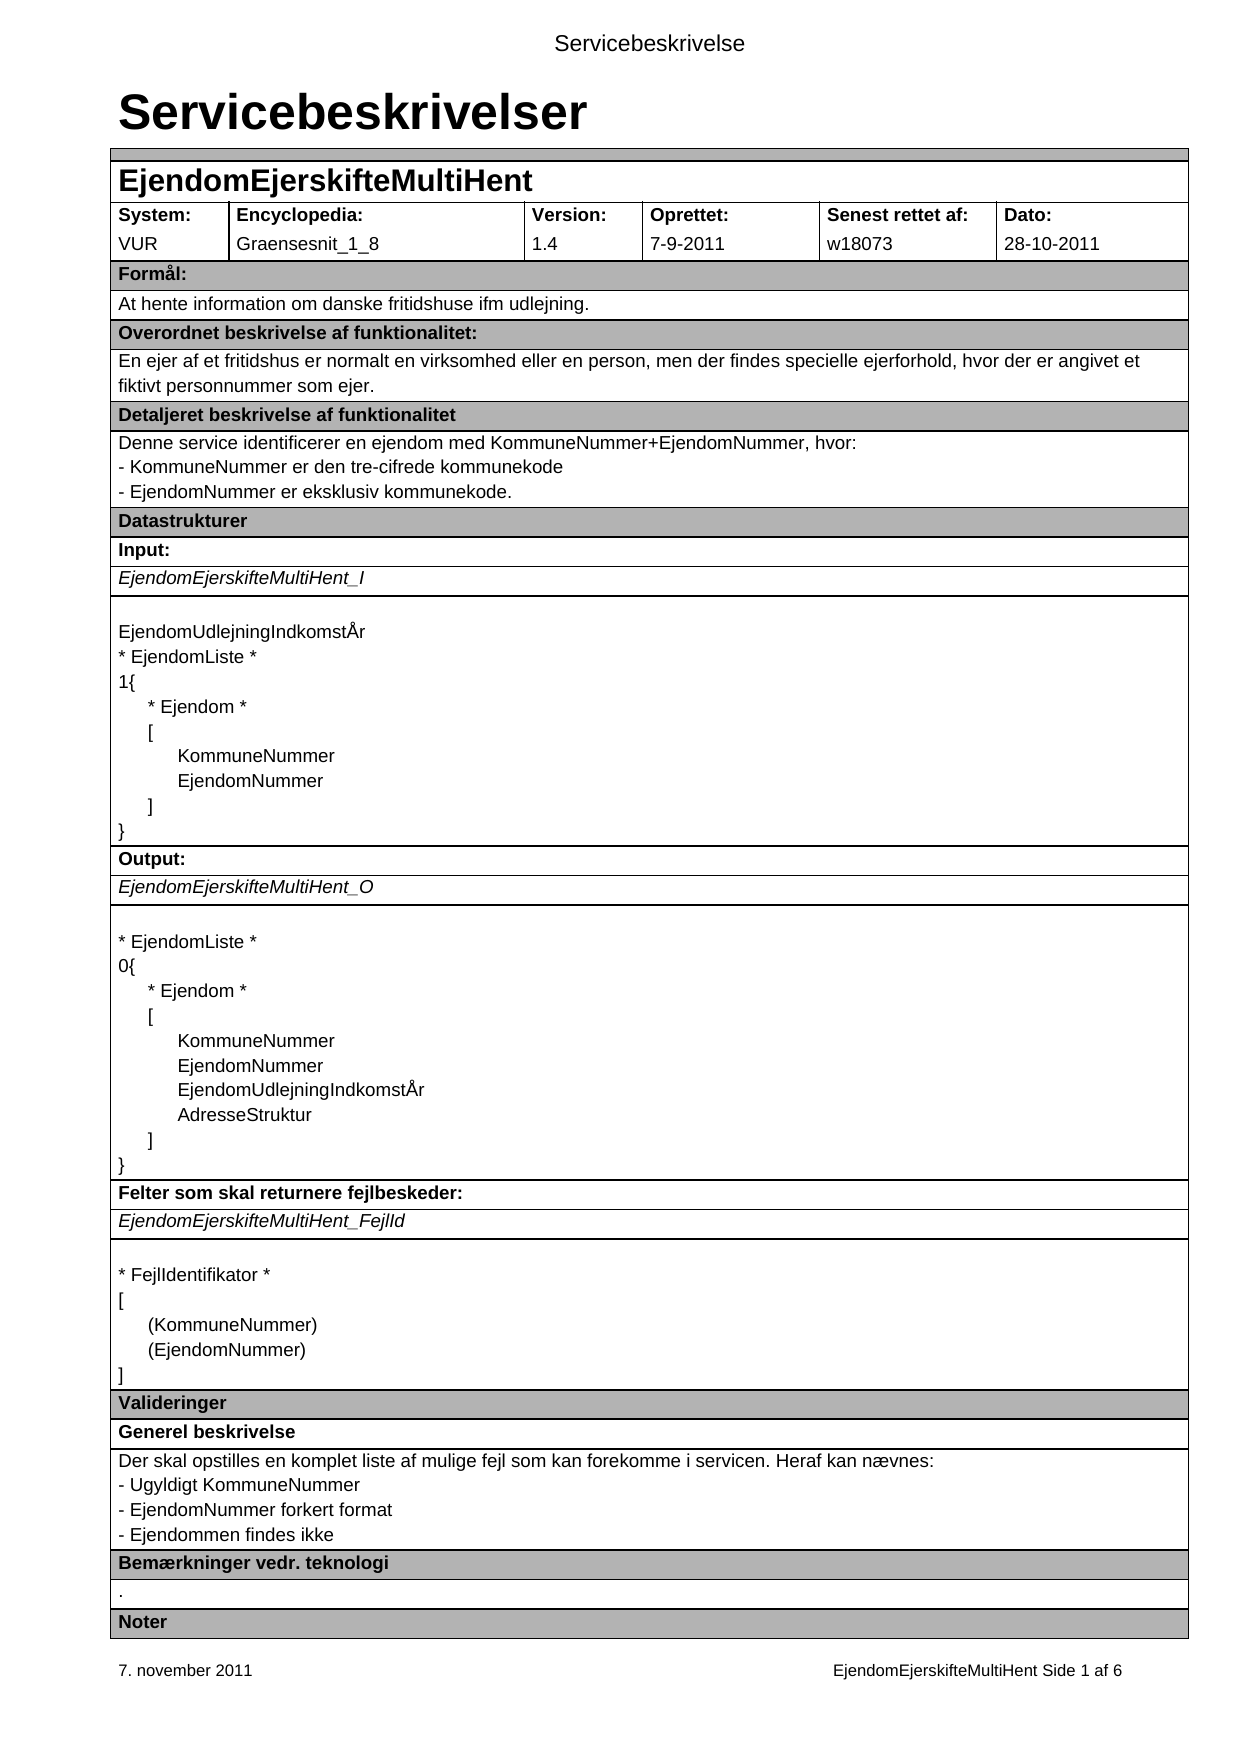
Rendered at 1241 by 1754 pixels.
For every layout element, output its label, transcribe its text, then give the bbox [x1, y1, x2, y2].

table_cell Encyclopedia: [230, 203, 524, 231]
table_cell EjendomEjerskifteMultiHent [111, 162, 1188, 201]
table_cell VUR [111, 231, 228, 260]
table_cell System: [111, 203, 228, 231]
table_cell 28-10-2011 [997, 231, 1188, 260]
table_cell Generel beskrivelse [111, 1420, 1188, 1448]
table_cell EjendomUdlejningIndkomstÅr * EjendomListe * 1{ * Ejendom * [ KommuneNummer EjendomNummer ] } [111, 597, 1188, 845]
table_cell Denne service identificerer en ejendom med KommuneNummer+EjendomNummer, hvor: - KommuneNummer er den tre-cifrede kommunekode - EjendomNummer er eksklusiv kommunekode. [111, 432, 1188, 507]
table_cell EjendomEjerskifteMultiHent_I [111, 567, 1188, 595]
table_cell Bemærkninger vedr. teknologi [111, 1551, 1188, 1579]
table_cell . [111, 1580, 1188, 1608]
table_cell EjendomEjerskifteMultiHent_FejlId [111, 1210, 1188, 1238]
table_cell At hente information om danske fritidshuse ifm udlejning. [111, 291, 1188, 319]
table_cell Senest rettet af: [820, 203, 996, 231]
table_cell Valideringer [111, 1391, 1188, 1418]
table_cell w18073 [820, 231, 996, 260]
table_cell Oprettet: [643, 203, 819, 231]
table_cell Formål: [111, 262, 1188, 290]
table_cell Noter [111, 1610, 1188, 1638]
table_cell 7-9-2011 [643, 231, 819, 260]
table_cell Output: [111, 847, 1188, 874]
table_cell Input: [111, 538, 1188, 566]
table_cell 1.4 [525, 231, 642, 260]
table_cell En ejer af et fritidshus er normalt en virksomhed eller en person, men der findes specielle ejerforhold, hvor der er angivet et fiktivt personnummer som ejer. [111, 350, 1188, 401]
table_cell Detaljeret beskrivelse af funktionalitet [111, 402, 1188, 430]
table_cell Version: [525, 203, 642, 231]
table_cell * EjendomListe * 0{ * Ejendom * [ KommuneNummer EjendomNummer EjendomUdlejningIndkomstÅr AdresseStruktur ] } [111, 906, 1188, 1179]
table_cell Felter som skal returnere fejlbeskeder: [111, 1181, 1188, 1208]
table_cell Dato: [997, 203, 1188, 231]
table_cell Der skal opstilles en komplet liste af mulige fejl som kan forekomme i servicen. Heraf kan nævnes: - Ugyldigt KommuneNummer - EjendomNummer forkert format - Ejendommen findes ikke [111, 1450, 1188, 1549]
table_cell EjendomEjerskifteMultiHent_O [111, 876, 1188, 904]
table_cell Datastrukturer [111, 508, 1188, 536]
table_header [111, 149, 1188, 160]
table_cell Graensesnit_1_8 [230, 231, 524, 260]
text Servicebeskrivelser [118, 82, 1181, 140]
table_cell * FejlIdentifikator * [ (KommuneNummer) (EjendomNummer) ] [111, 1240, 1188, 1389]
table_cell Overordnet beskrivelse af funktionalitet: [111, 321, 1188, 349]
